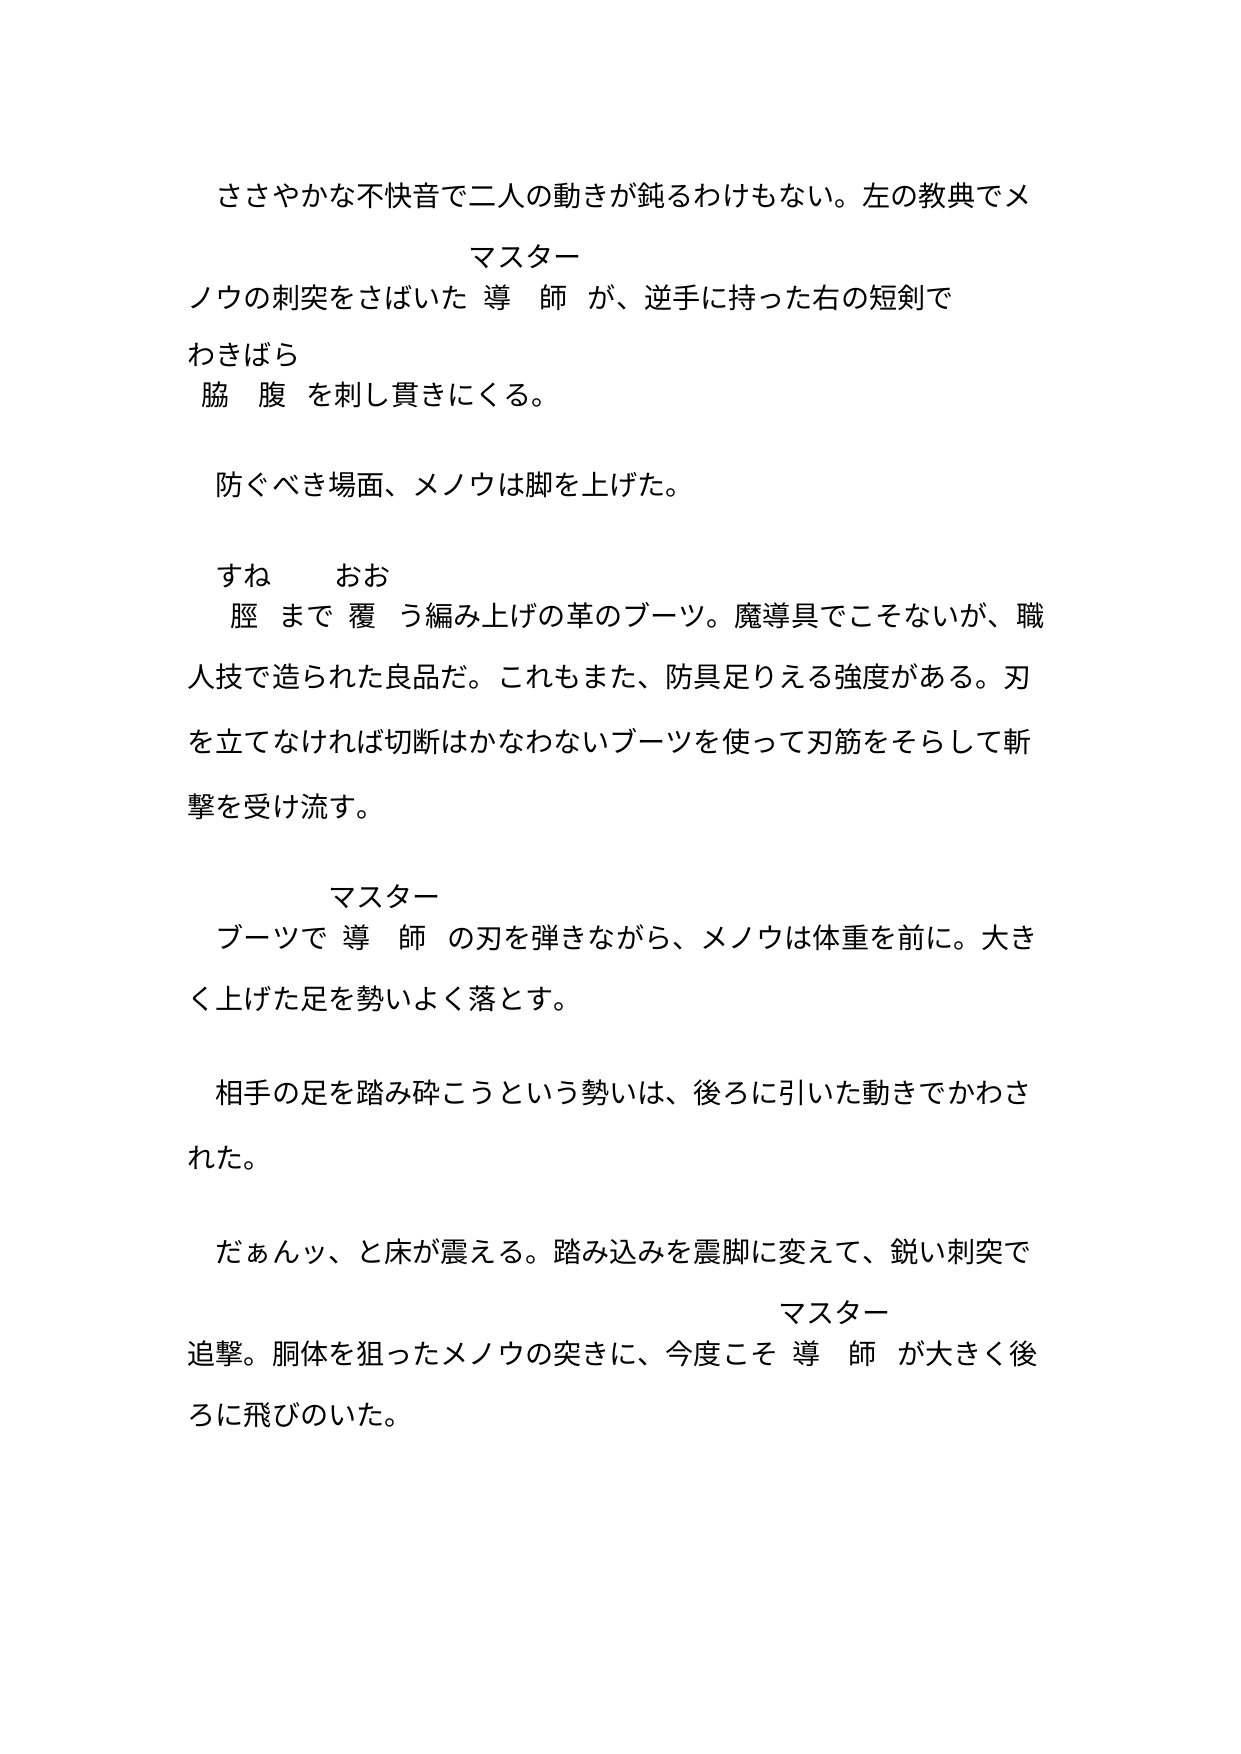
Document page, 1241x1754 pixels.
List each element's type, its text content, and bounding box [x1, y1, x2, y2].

text 相手の足を踏み砕こうという勢いは、後ろに引いた動きでかわされた。 [187, 1059, 1053, 1189]
text 防ぐべき場面、メノウは脚を上げた。 [187, 451, 1053, 516]
text だぁんッ、と床が震える。踏み込みを震脚に変えて、鋭い刺突で追撃。胴体を狙ったメノウの突きに、今度こそ が大きく後ろに飛びのいた。 [187, 1218, 1053, 1445]
text ブーツで の刃を弾きながら、メノウは体重を前に。大きく上げた足を勢いよく落とす。 [187, 867, 1053, 1029]
text ささやかな不快音で二人の動きが鈍るわけもない。左の教典でメノウの刺突をさばいた が、逆手に持った右の短剣で を刺し貫きにくる。 [187, 162, 1053, 422]
text まで う編み上げの革のブーツ。魔導具でこそないが、職人技で造られた良品だ。これもまた、防具足りえる強度がある。刃を立てなければ切断はかなわないブーツを使って刃筋をそらして斬撃を受け流す。 [187, 545, 1053, 838]
